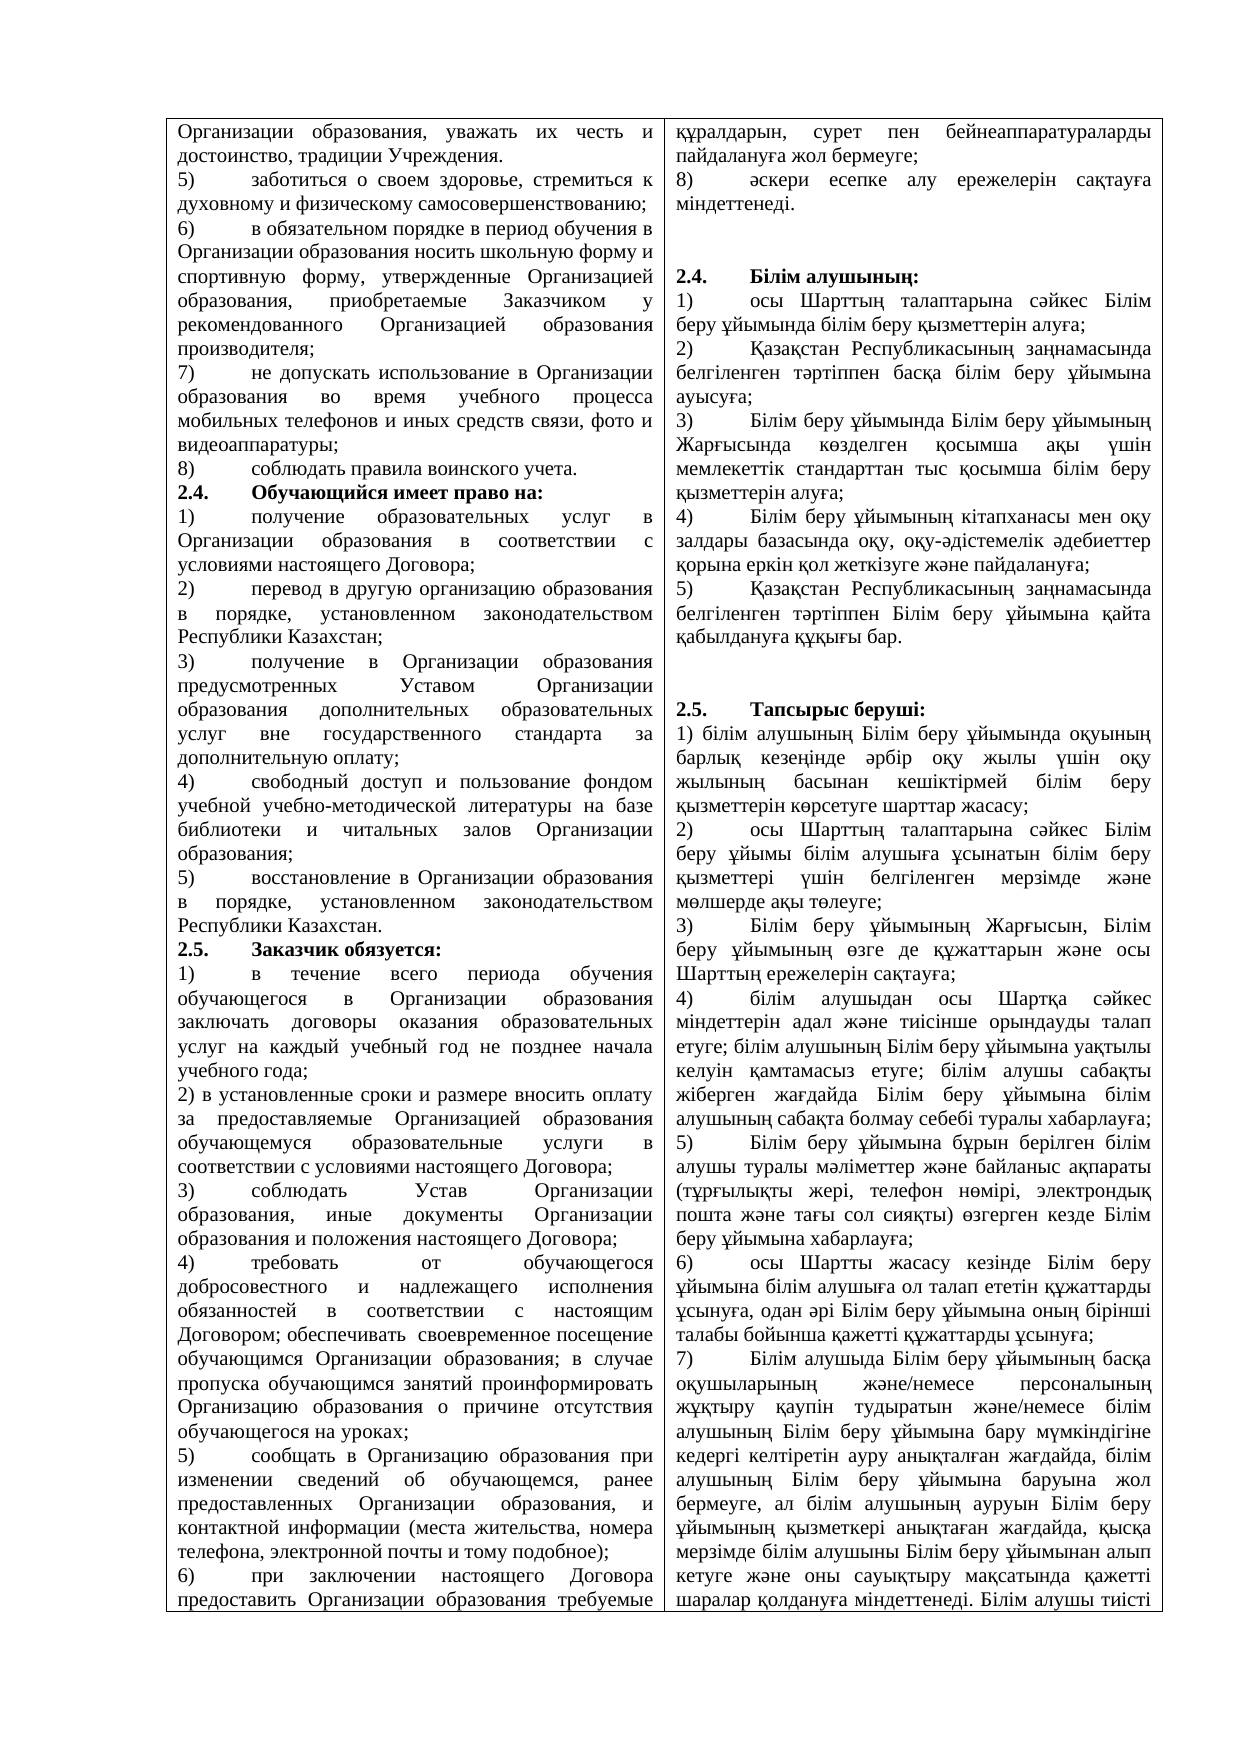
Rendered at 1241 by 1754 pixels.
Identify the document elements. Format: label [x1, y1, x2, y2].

table_header [167, 119, 664, 1611]
table_header [665, 119, 1162, 1611]
